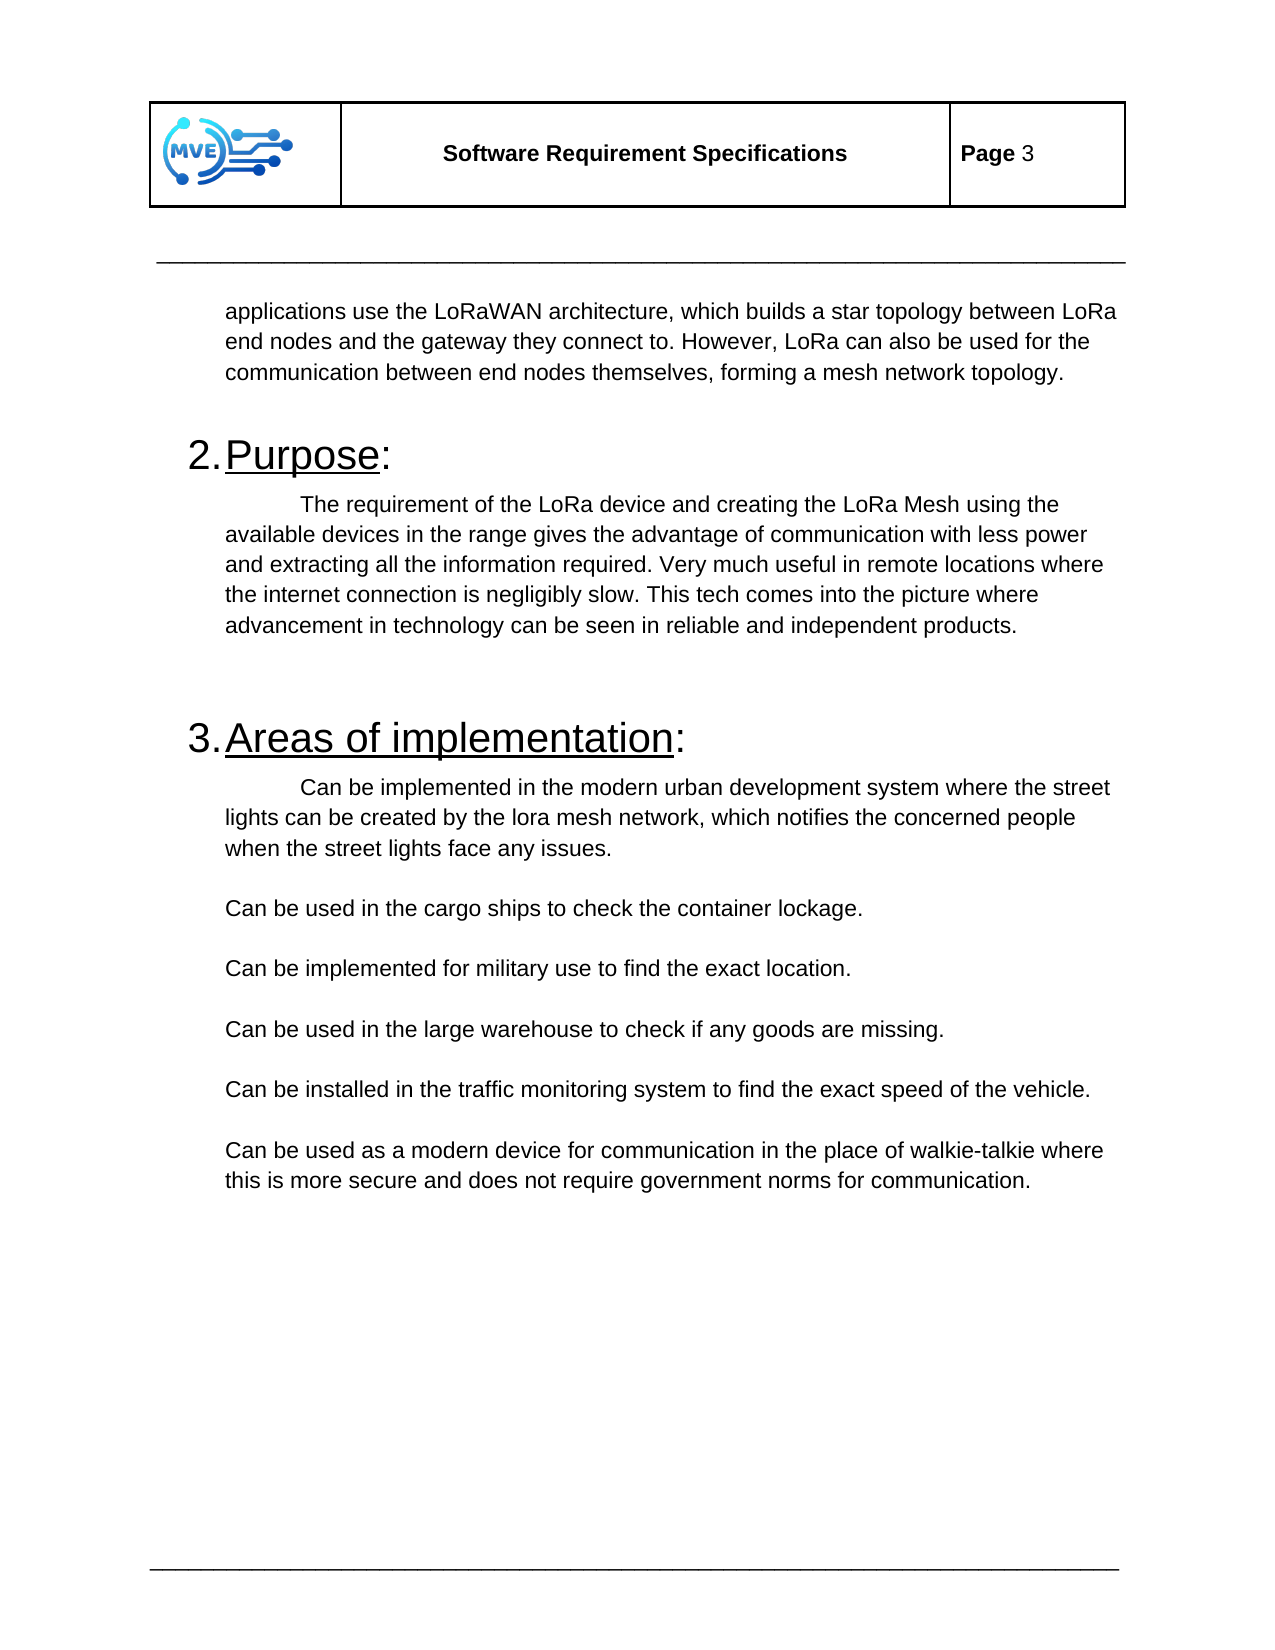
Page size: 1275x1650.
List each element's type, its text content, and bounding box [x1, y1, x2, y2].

picture [160, 113, 294, 188]
subtitle Purpose: [187, 430, 1125, 478]
text The requirement of the LoRa device and creating the LoRa Mesh using the available devices in the range gives the advantage of communication with less power and extracting all the information required. Very much useful in remote locations where the internet connection is negligibly slow. This tech comes into the picture where advancement in technology can be seen in reliable and independent products. [225, 491, 1125, 638]
text Can be implemented in the modern urban development system where the street lights can be created by the lora mesh network, which notifies the concerned people when the street lights face any issues. [225, 774, 1125, 861]
text Can be used in the cargo ships to check the container lockage. [150, 895, 1125, 921]
text Can be used in the large warehouse to check if any goods are missing. [150, 1016, 1125, 1042]
subtitle Areas of implementation: [187, 714, 1125, 762]
text Can be installed in the traffic monitoring system to find the exact speed of the vehicle. [150, 1076, 1125, 1103]
text Can be implemented for military use to find the exact location. [150, 955, 1125, 982]
